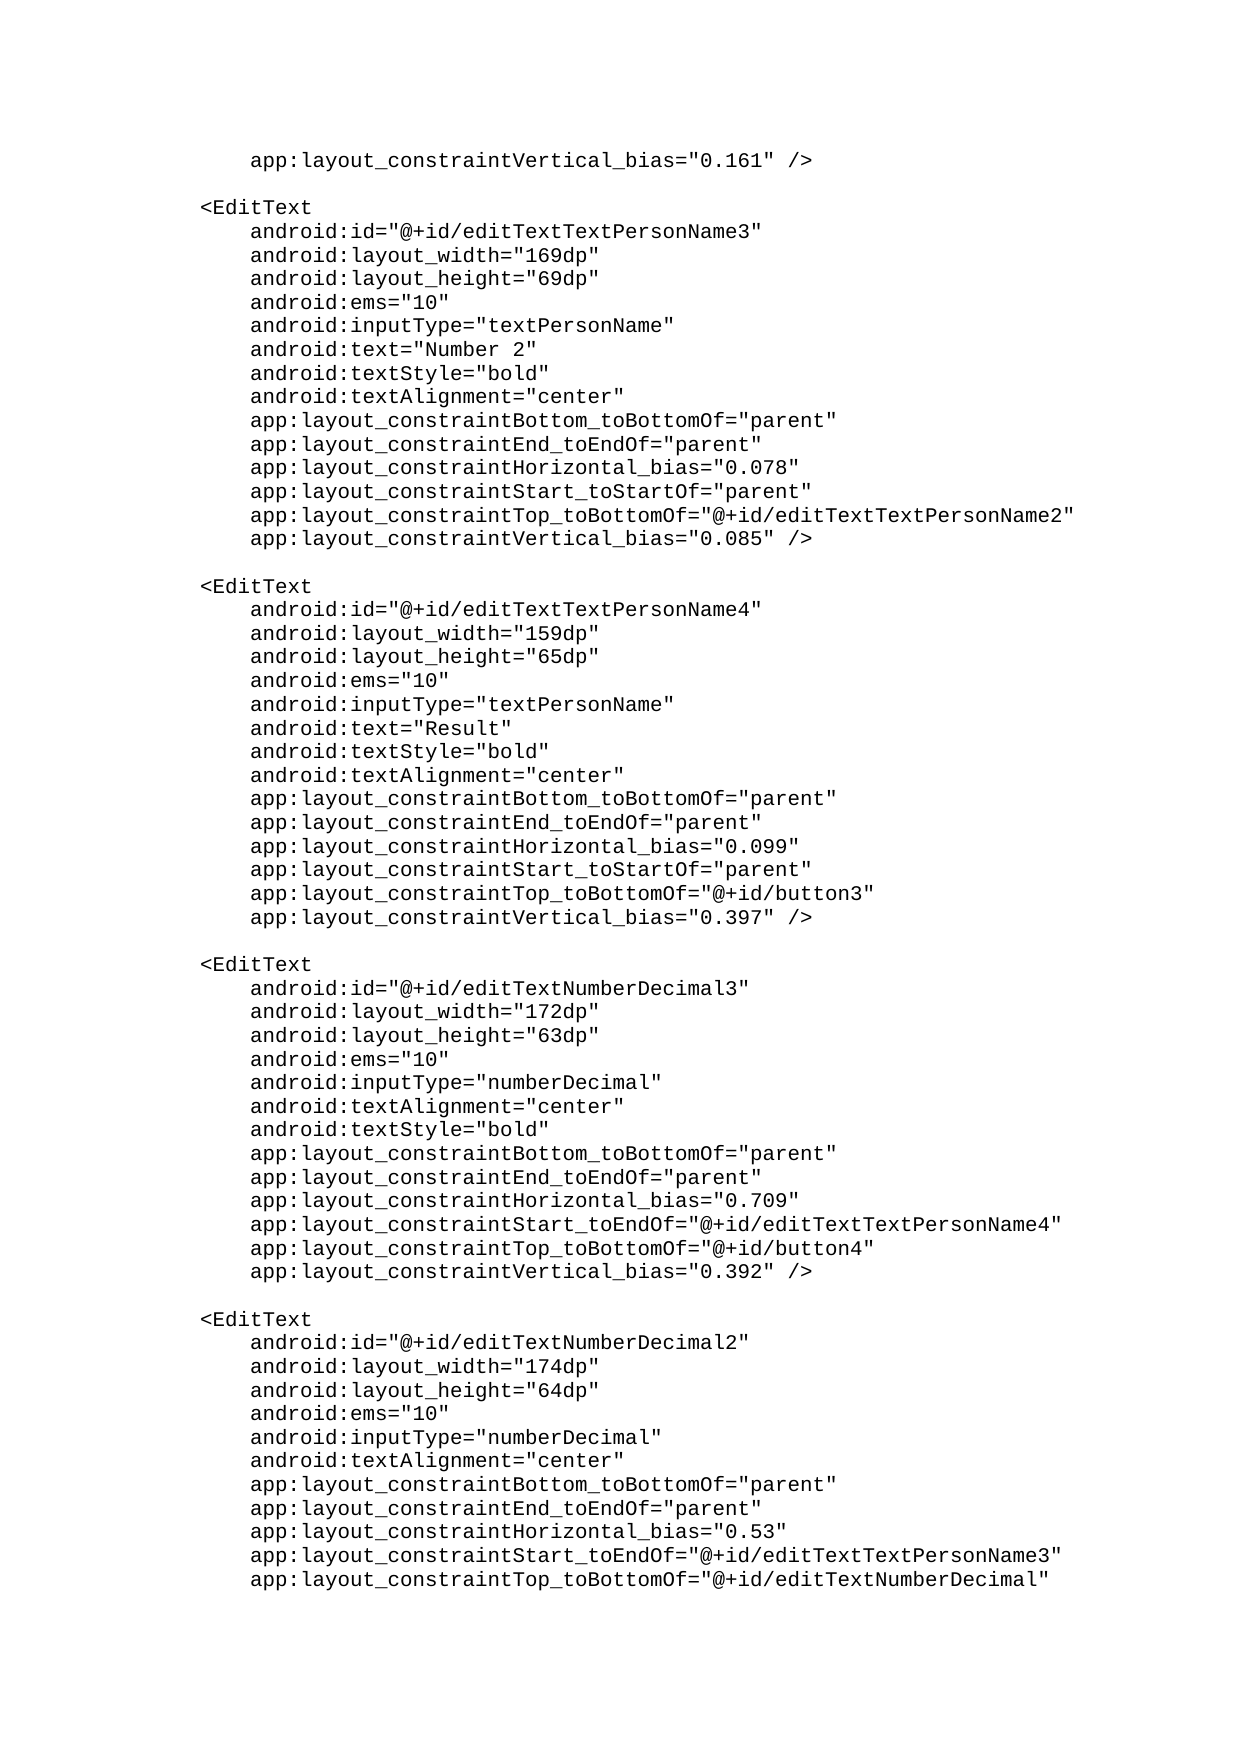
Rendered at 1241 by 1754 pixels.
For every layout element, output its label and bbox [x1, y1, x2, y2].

text [150, 150, 1090, 1592]
